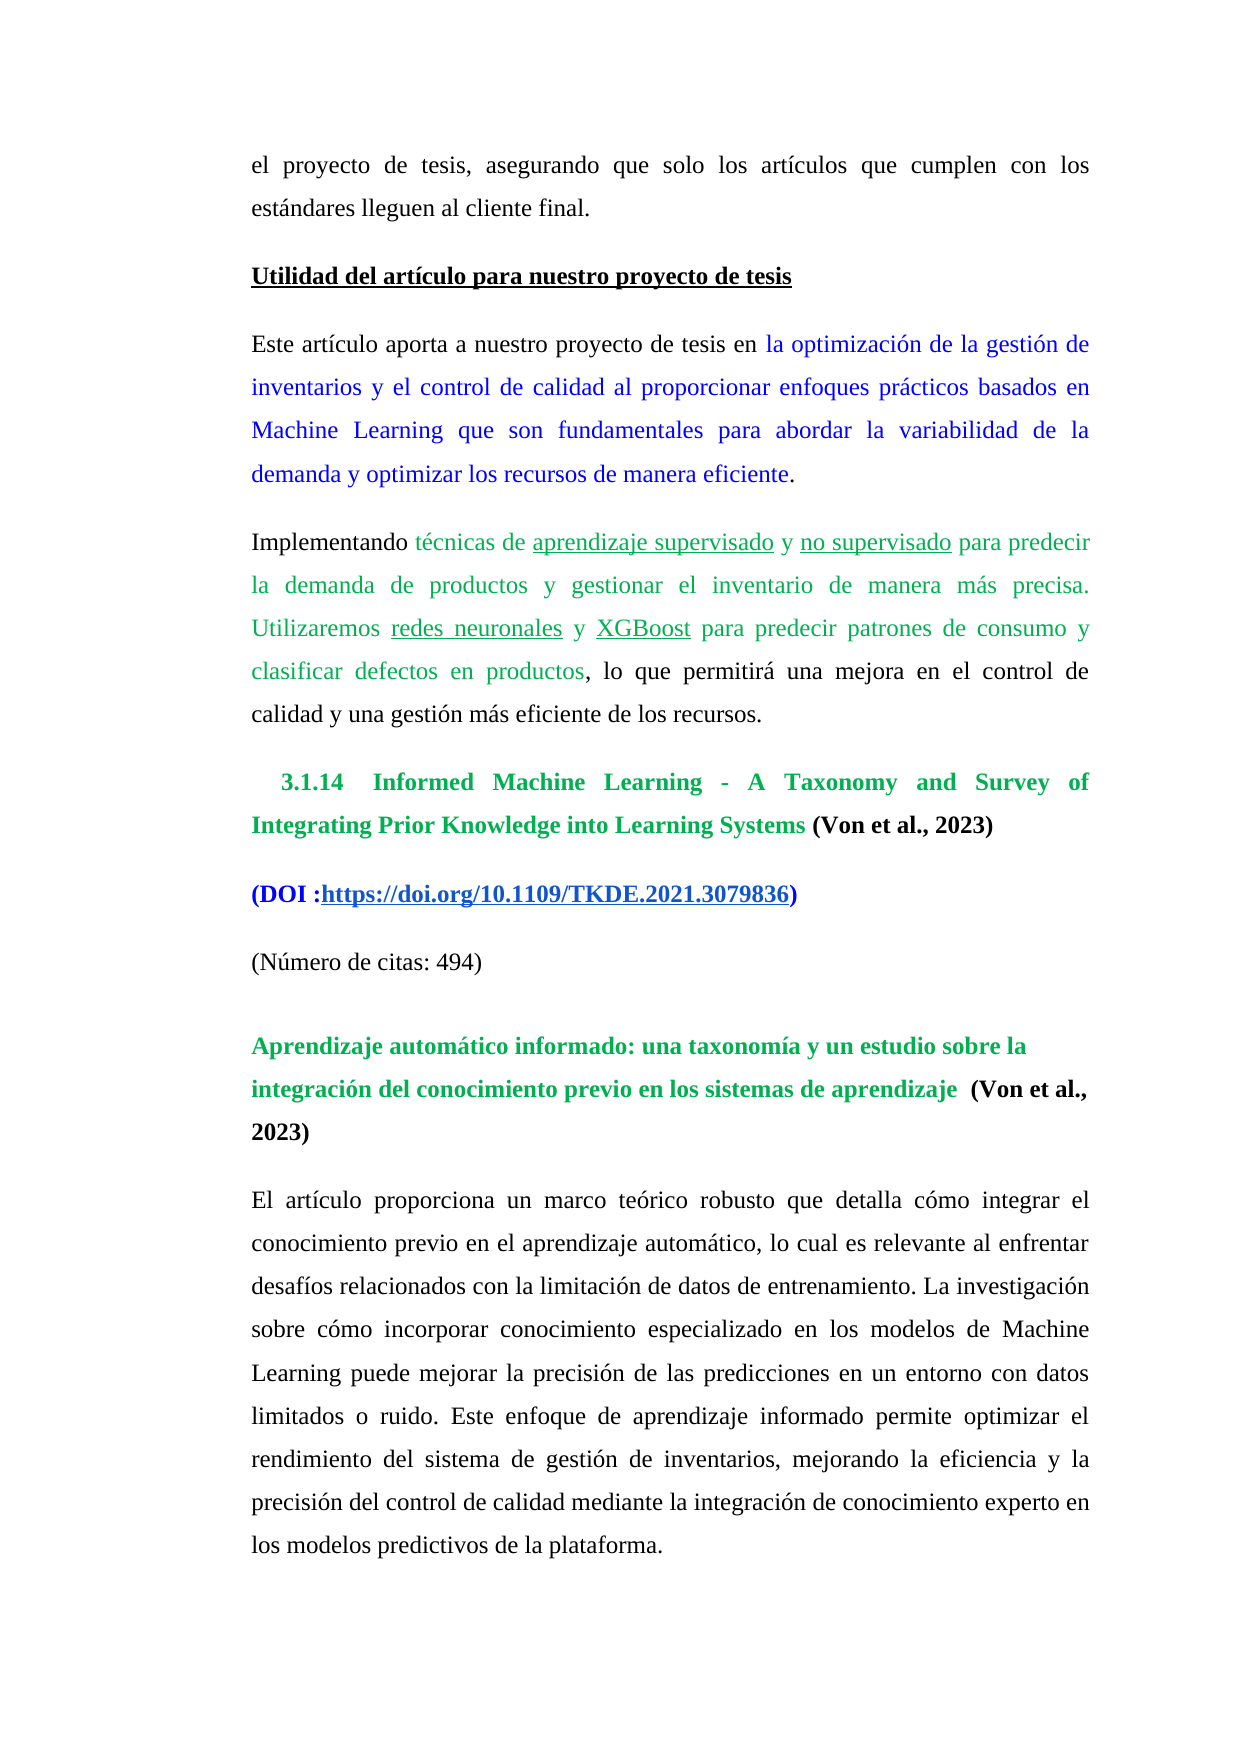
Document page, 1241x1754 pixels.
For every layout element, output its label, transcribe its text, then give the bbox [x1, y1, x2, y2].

text Este artículo aporta a nuestro proyecto de tesis en la optimización de la gestión de inventarios y el control de calidad al proporcionar enfoques prácticos basados en Machine Learning que son fundamentales para abordar la variabilidad de la demanda y optimizar los recursos de manera eficiente. [251, 329, 1090, 487]
text Utilidad del artículo para nuestro proyecto de tesis [251, 261, 1090, 290]
text (Número de citas: 494) [251, 947, 1090, 976]
subtitle 3.1.14 Informed Machine Learning - A Taxonomy and Survey of Integrating Prior Knowledge into Learning Systems (Von et al., 2023) [251, 767, 1090, 839]
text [251, 150, 1090, 222]
text El artículo proporciona un marco teórico robusto que detalla cómo integrar el conocimiento previo en el aprendizaje automático, lo cual es relevante al enfrentar desafíos relacionados con la limitación de datos de entrenamiento. La investigación sobre cómo incorporar conocimiento especializado en los modelos de Machine Learning puede mejorar la precisión de las predicciones en un entorno con datos limitados o ruido. Este enfoque de aprendizaje informado permite optimizar el rendimiento del sistema de gestión de inventarios, mejorando la eficiencia y la precisión del control de calidad mediante la integración de conocimiento experto en los modelos predictivos de la plataforma. [251, 1185, 1090, 1559]
text Aprendizaje automático informado: una taxonomía y un estudio sobre la integración del conocimiento previo en los sistemas de aprendizaje (Von et al., 2023) [251, 1031, 1090, 1146]
text Implementando técnicas de aprendizaje supervisado y no supervisado para predecir la demanda de productos y gestionar el inventario de manera más precisa. Utilizaremos redes neuronales y XGBoost para predecir patrones de consumo y clasificar defectos en productos, lo que permitirá una mejora en el control de calidad y una gestión más eficiente de los recursos. [251, 527, 1090, 728]
text (DOI :https://doi.org/10.1109/TKDE.2021.3079836) [251, 879, 1090, 907]
